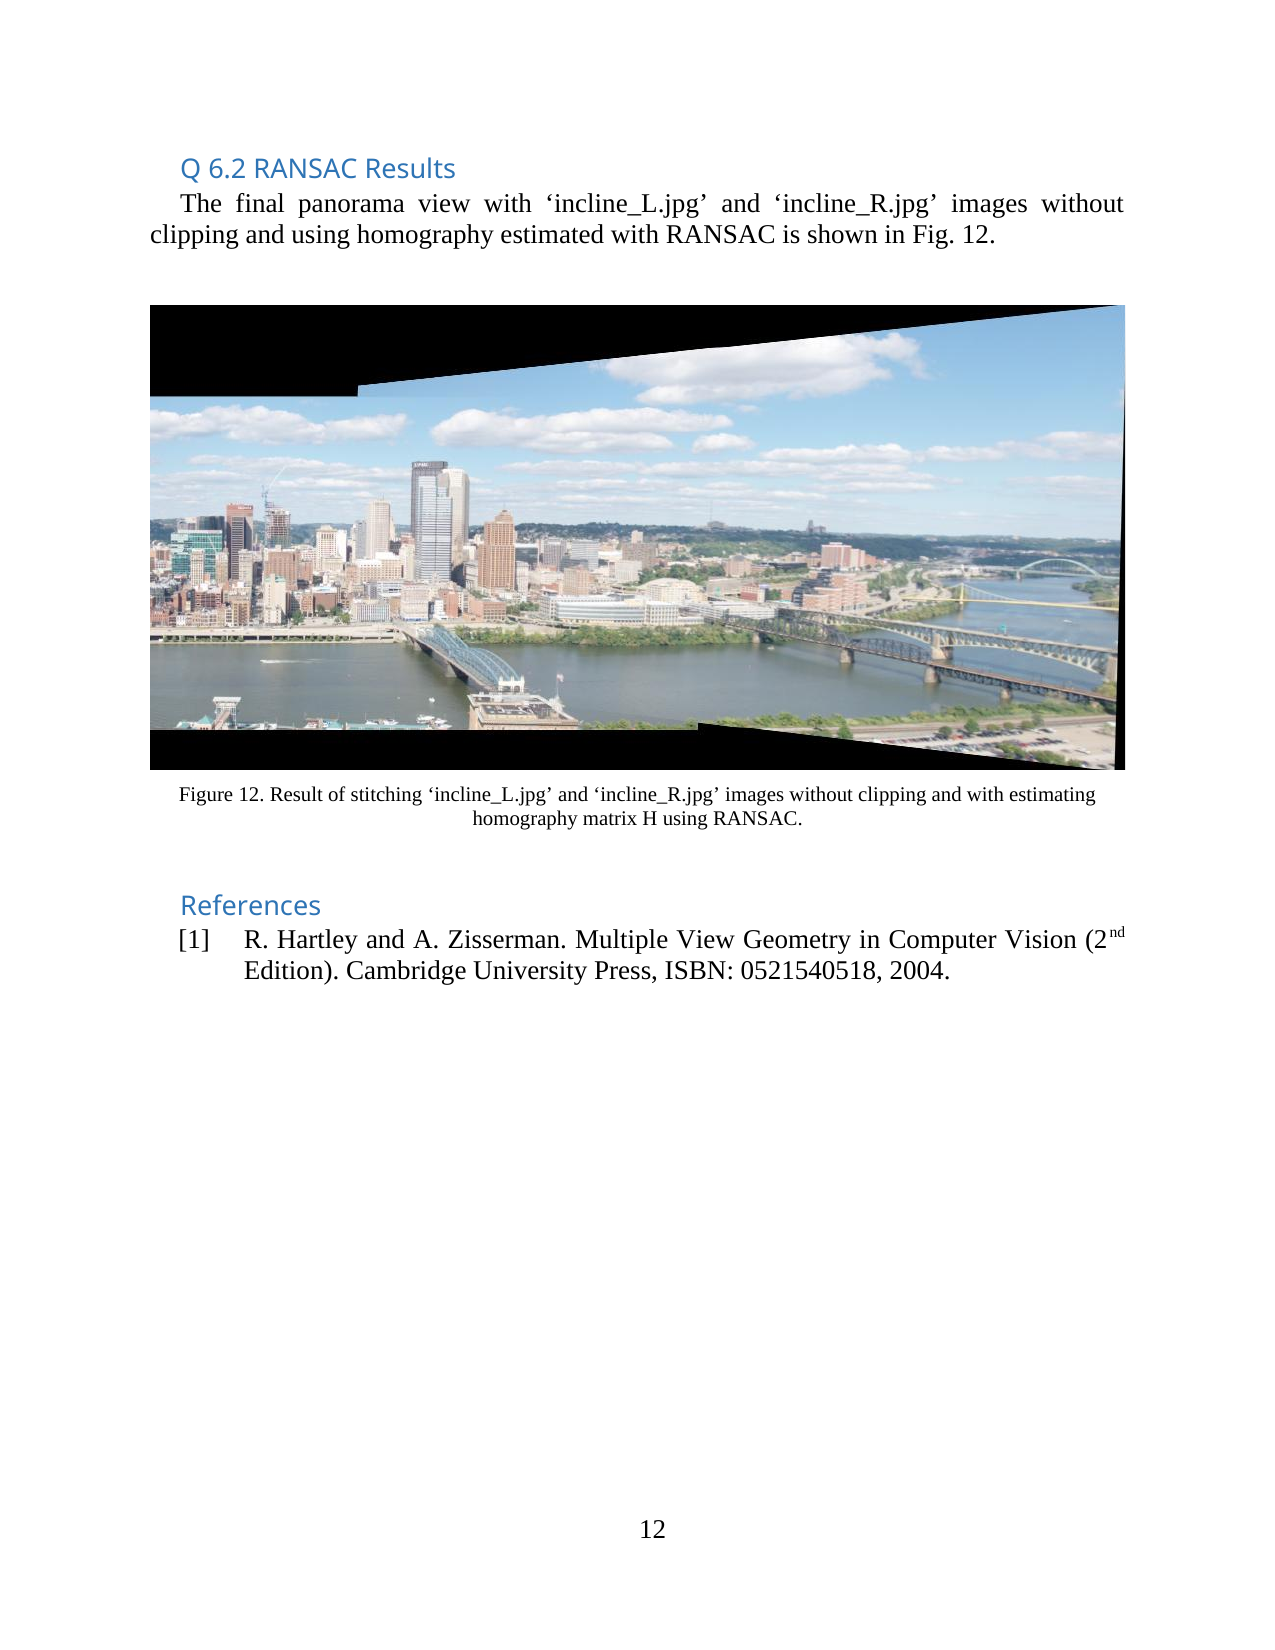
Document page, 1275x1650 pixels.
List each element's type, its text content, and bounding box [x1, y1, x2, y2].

text The final panorama view with ‘incline_L.jpg’ and ‘incline_R.jpg’ images without clipping and using homography estimated with RANSAC is shown in Fig. 12. [150, 187, 1125, 249]
subtitle References [150, 886, 1125, 923]
picture [150, 305, 1125, 770]
text Figure 12. Result of stitching ‘incline_L.jpg’ and ‘incline_R.jpg’ images without clipping and with estimating homography matrix H using RANSAC. [150, 782, 1125, 830]
text [1] R. Hartley and A. Zisserman. Multiple View Geometry in Computer Vision (2nd Edition). Cambridge University Press, ISBN: 0521540518, 2004. [178, 923, 1125, 986]
subtitle Q 6.2 RANSAC Results [150, 150, 1125, 187]
